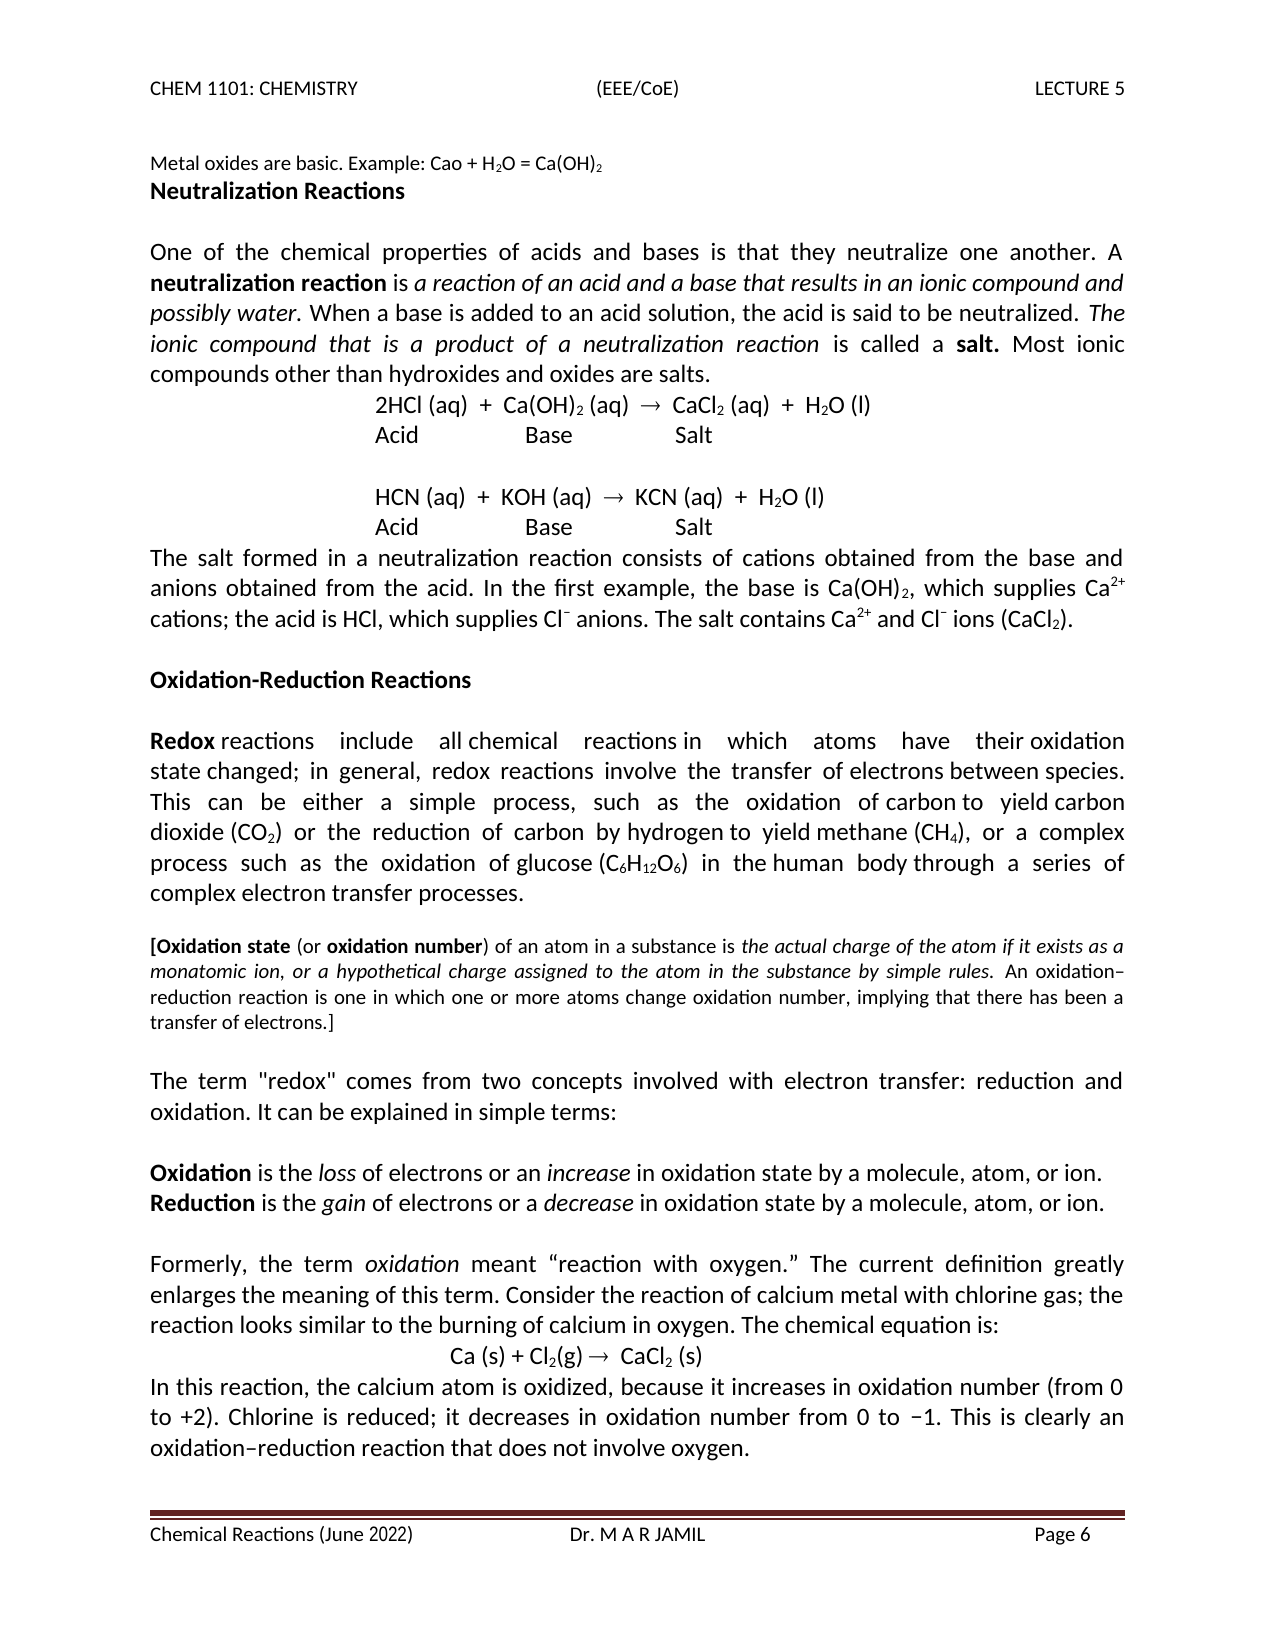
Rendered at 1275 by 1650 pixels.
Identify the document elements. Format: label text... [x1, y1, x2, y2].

text One of the chemical properties of acids and bases is that they neutralize one another. A neutralization reaction is a reaction of an acid and a base that results in an ionic compound and possibly water. When a base is added to an acid solution, the acid is said to be neutralized. The ionic compound that is a product of a neutralization reaction is called a salt. Most ionic compounds other than hydroxides and oxides are salts. [150, 236, 1125, 389]
text Metal oxides are basic. Example: Cao + H2O = Ca(OH)2 [150, 150, 1125, 175]
text Oxidation-Reduction Reactions [150, 664, 1125, 694]
text HCN (aq) + KOH (aq) KCN (aq) + H2O (l) [300, 481, 1125, 511]
text Oxidation is the loss of electrons or an increase in oxidation state by a molecule, atom, or ion. [150, 1157, 1125, 1188]
text Ca (s) + Cl2(g) CaCl2 (s) [150, 1340, 1125, 1371]
text In this reaction, the calcium atom is oxidized, because it increases in oxidation number (from 0 to +2). Chlorine is reduced; it decreases in oxidation number from 0 to −1. This is clearly an oxidation–reduction reaction that does not involve oxygen. [150, 1371, 1125, 1462]
text 2HCl (aq) + Ca(OH)2 (aq) CaCl2 (aq) + H2O (l) [300, 389, 1125, 419]
text The term "redox" comes from two concepts involved with electron transfer: reduction and oxidation. It can be explained in simple terms: [150, 1066, 1125, 1127]
text [Oxidation state (or oxidation number) of an atom in a substance is the actual charge of the atom if it exists as a monatomic ion, or a hypothetical charge assigned to the atom in the substance by simple rules. An oxidation–reduction reaction is one in which one or more atoms change oxidation number, implying that there has been a transfer of electrons.] [150, 933, 1125, 1035]
text Neutralization Reactions [150, 175, 1125, 206]
text Reduction is the gain of electrons or a decrease in oxidation state by a molecule, atom, or ion. [150, 1188, 1125, 1218]
text Redox reactions include all chemical reactions in which atoms have their oxidation state changed; in general, redox reactions involve the transfer of electrons between species. This can be either a simple process, such as the oxidation of carbon to yield carbon dioxide (CO2) or the reduction of carbon by hydrogen to yield methane (CH4), or a complex process such as the oxidation of glucose (C6H12O6) in the human body through a series of complex electron transfer processes. [150, 725, 1125, 908]
text Acid Base Salt [300, 419, 1125, 450]
text Acid Base Salt [300, 511, 1125, 542]
text Formerly, the term oxidation meant “reaction with oxygen.” The current definition greatly enlarges the meaning of this term. Consider the reaction of calcium metal with chlorine gas; the reaction looks similar to the burning of calcium in oxygen. The chemical equation is: [150, 1249, 1125, 1340]
text The salt formed in a neutralization reaction consists of cations obtained from the base and anions obtained from the acid. In the first example, the base is Ca(OH)2, which supplies Ca2+ cations; the acid is HCl, which supplies Cl− anions. The salt contains Ca2+ and Cl− ions (CaCl2). [150, 542, 1125, 633]
